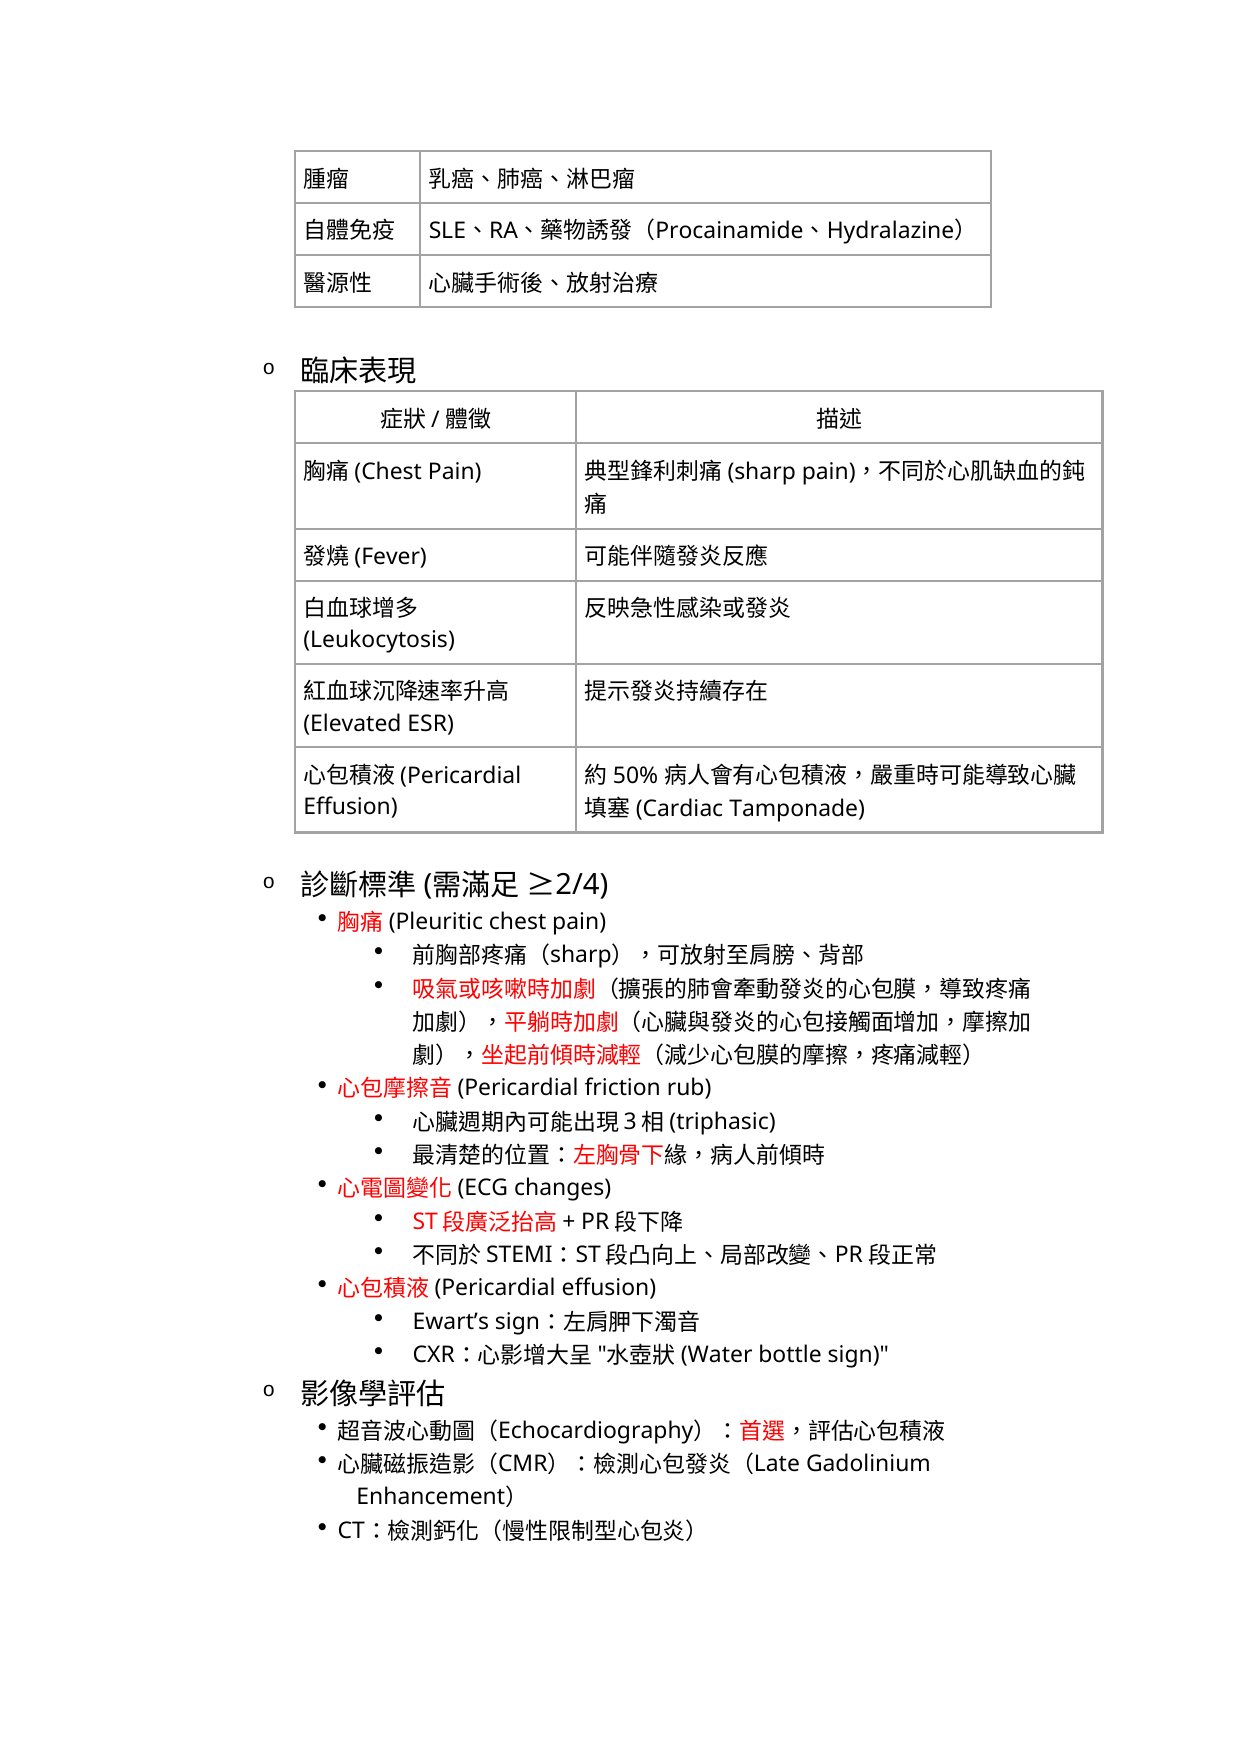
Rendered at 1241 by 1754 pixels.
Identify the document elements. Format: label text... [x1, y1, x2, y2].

list 最清楚的位置：左胸骨下緣，病人前傾時 [375, 1137, 1053, 1170]
list 不同於STEMI：ST段凸向上、局部改變、PR 段正常 [375, 1237, 1053, 1270]
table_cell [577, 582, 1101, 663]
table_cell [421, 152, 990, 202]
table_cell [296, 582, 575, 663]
list ST段廣泛抬高 + PR段下降 [375, 1203, 1053, 1237]
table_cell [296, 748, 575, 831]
list 心臟週期內可能出現3相 (triphasic) [375, 1104, 1053, 1137]
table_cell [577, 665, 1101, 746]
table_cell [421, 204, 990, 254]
list 診斷標準 (需滿足 ≥2/4) [262, 862, 1053, 904]
list CT：檢測鈣化（慢性限制型心包炎） [319, 1512, 1053, 1546]
list 心臟磁振造影（CMR）：檢測心包發炎（Late Gadolinium Enhancement） [319, 1446, 1053, 1512]
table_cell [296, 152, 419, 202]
list 影像學評估 [262, 1370, 1053, 1412]
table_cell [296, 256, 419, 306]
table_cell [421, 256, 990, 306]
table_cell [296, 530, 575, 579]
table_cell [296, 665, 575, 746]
list 前胸部疼痛（sharp），可放射至肩膀、背部 [375, 937, 1053, 971]
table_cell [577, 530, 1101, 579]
list 心包積液 (Pericardial effusion) [319, 1270, 1053, 1303]
list 心包摩擦音 (Pericardial friction rub) [319, 1070, 1053, 1104]
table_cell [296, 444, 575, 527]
list 臨床表現 [262, 348, 1053, 390]
list 胸痛 (Pleuritic chest pain) [319, 904, 1053, 937]
list CXR：心影增大呈 "水壺狀 (Water bottle sign)" [375, 1337, 1053, 1370]
list 吸氣或咳嗽時加劇（擴張的肺會牽動發炎的心包膜，導致疼痛加劇），平躺時加劇（心臟與發炎的心包接觸面增加，摩擦加劇），坐起前傾時減輕（減少心包膜的摩擦，疼痛減輕） [375, 971, 1053, 1070]
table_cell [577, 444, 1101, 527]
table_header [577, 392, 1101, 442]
list Ewart’s sign：左肩胛下濁音 [375, 1303, 1053, 1337]
list 心電圖變化 (ECG changes) [319, 1170, 1053, 1203]
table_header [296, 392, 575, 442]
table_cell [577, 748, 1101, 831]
list 超音波心動圖（Echocardiography）：首選，評估心包積液 [319, 1412, 1053, 1446]
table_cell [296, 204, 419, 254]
